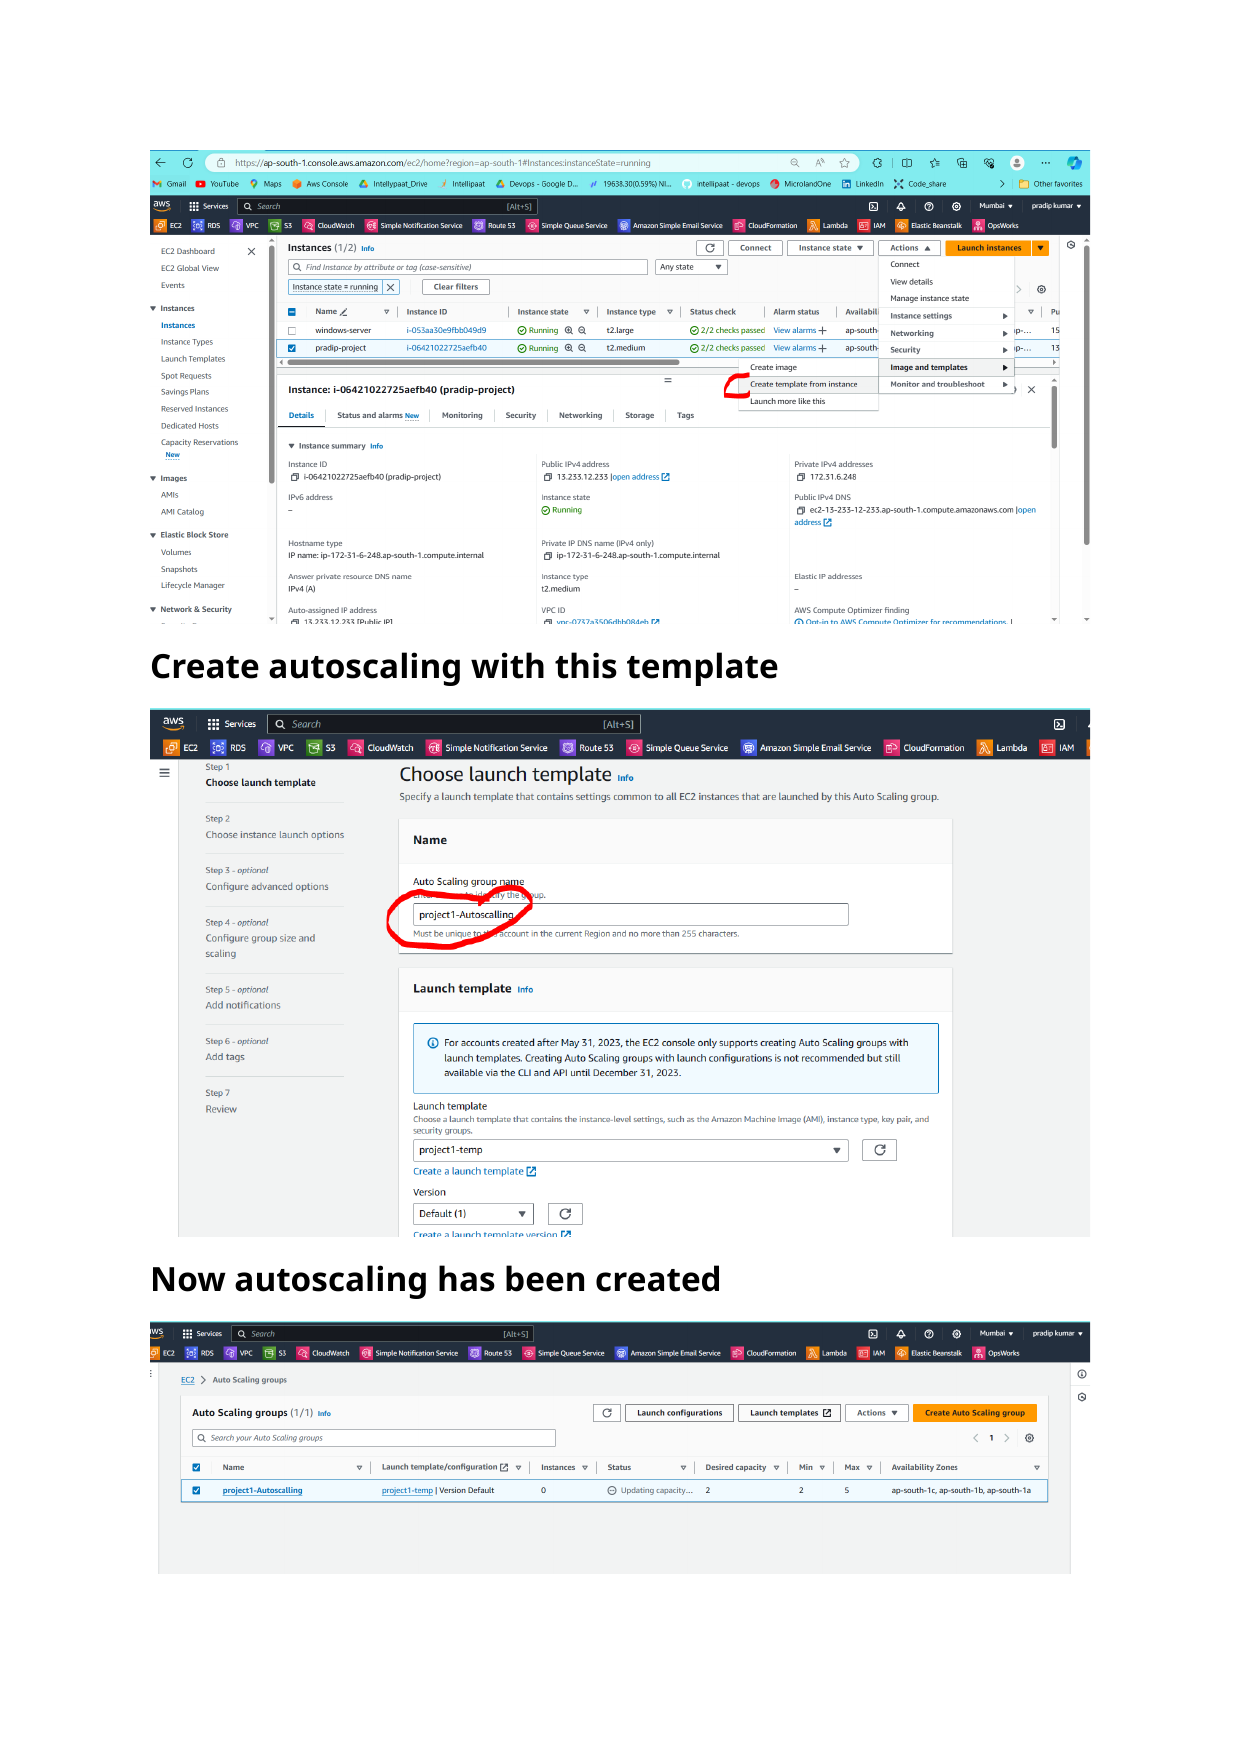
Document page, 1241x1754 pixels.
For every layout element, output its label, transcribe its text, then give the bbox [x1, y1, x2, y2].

picture [150, 1321, 1091, 1574]
picture [150, 150, 1091, 624]
text Create autoscaling with this template [150, 643, 1090, 688]
picture [150, 708, 1091, 1237]
text Now autoscaling has been created [150, 1256, 1090, 1301]
